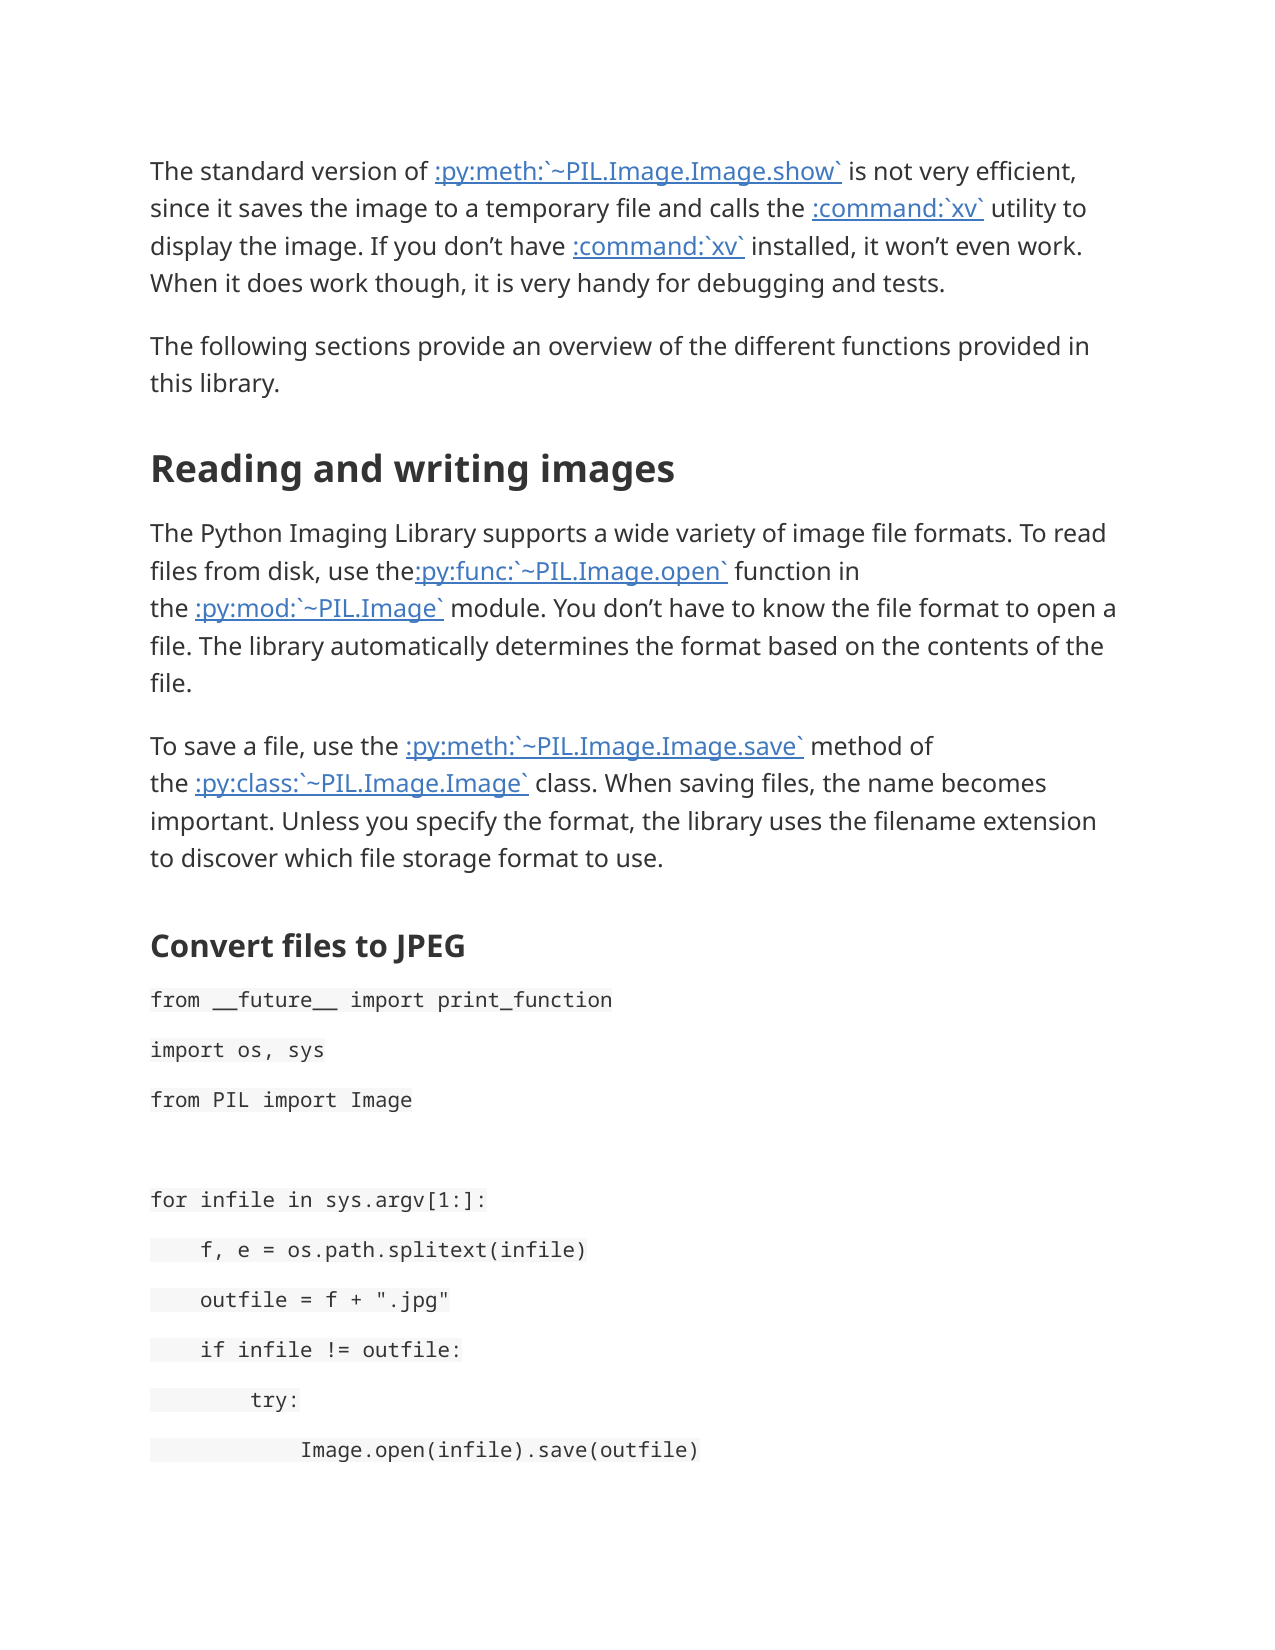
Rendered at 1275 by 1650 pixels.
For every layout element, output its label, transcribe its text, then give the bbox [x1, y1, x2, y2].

text Reading and writing images [299, 462, 521, 487]
text Reading and writing images [150, 462, 294, 487]
text Reading and writing images [526, 462, 625, 487]
text To save a file, use the :py:meth:`~PIL.Image.Image.save` method of the :py:class:`~PIL.Image.Image` class. When saving files, the name becomes important. Unless you specify the format, the library uses the filename extension to discover which file storage format to use. [150, 725, 1125, 875]
text The following sections provide an overview of the different functions provided in this library. [150, 325, 1125, 400]
text The Python Imaging Library supports a wide variety of image file formats. To read files from disk, use the:py:func:`~PIL.Image.open` function in the :py:mod:`~PIL.Image` module. You don’t have to know the file format to open a file. The library automatically determines the format based on the contents of the file. [150, 512, 1125, 700]
text Convert files to JPEG [150, 937, 399, 962]
text Image.open(infile).save(outfile) [150, 1437, 1125, 1462]
text The standard version of :py:meth:`~PIL.Image.Image.show` is not very efficient, since it saves the image to a temporary file and calls the :command:`xv` utility to display the image. If you don’t have :command:`xv` installed, it won’t even work. When it does work though, it is very handy for debugging and tests. [150, 150, 1125, 300]
text from __future__ import print_function [150, 987, 1125, 1012]
text Reading and writing images [630, 462, 1125, 487]
text if infile != outfile: [150, 1337, 1125, 1362]
text outfile = f + ".jpg" [150, 1287, 1125, 1312]
text Convert files to JPEG [402, 937, 1125, 962]
text for infile in sys.argv[1:]: [150, 1187, 1125, 1212]
text f, e = os.path.splitext(infile) [150, 1237, 1125, 1262]
text try: [150, 1387, 1125, 1412]
text from PIL import Image [150, 1087, 1125, 1112]
text import os, sys [150, 1037, 1125, 1062]
